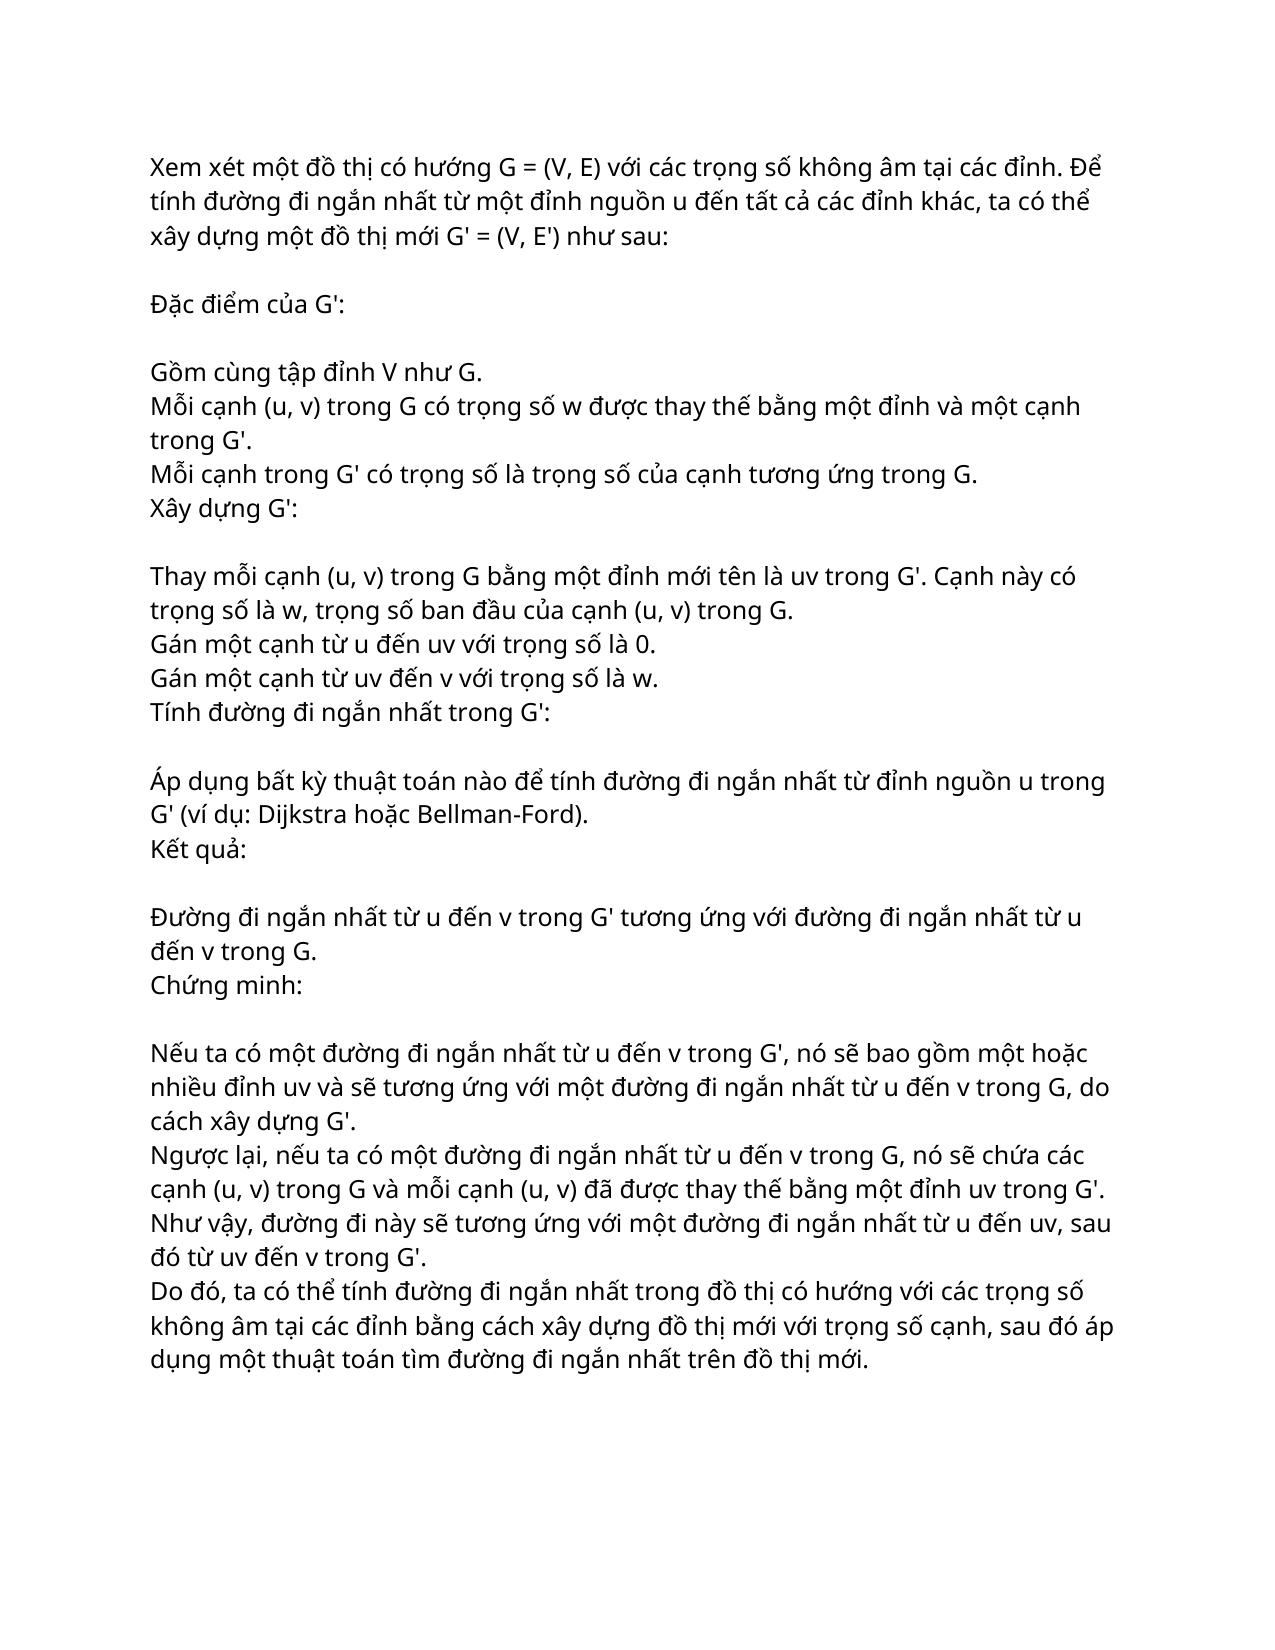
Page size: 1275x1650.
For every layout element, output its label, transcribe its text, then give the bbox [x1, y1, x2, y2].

text Xây dựng G': [150, 491, 1125, 525]
text Do đó, ta có thể tính đường đi ngắn nhất trong đồ thị có hướng với các trọng số không âm tại các đỉnh bằng cách xây dựng đồ thị mới với trọng số cạnh, sau đó áp dụng một thuật toán tìm đường đi ngắn nhất trên đồ thị mới. [150, 1274, 1125, 1376]
text Đặc điểm của G': [150, 286, 1125, 320]
text Áp dụng bất kỳ thuật toán nào để tính đường đi ngắn nhất từ đỉnh nguồn u trong G' (ví dụ: Dijkstra hoặc Bellman-Ford). [150, 763, 1125, 831]
text Mỗi cạnh (u, v) trong G có trọng số w được thay thế bằng một đỉnh và một cạnh trong G'. [150, 388, 1125, 457]
text Nếu ta có một đường đi ngắn nhất từ u đến v trong G', nó sẽ bao gồm một hoặc nhiều đỉnh uv và sẽ tương ứng với một đường đi ngắn nhất từ u đến v trong G, do cách xây dựng G'. [150, 1036, 1125, 1138]
text Ngược lại, nếu ta có một đường đi ngắn nhất từ u đến v trong G, nó sẽ chứa các cạnh (u, v) trong G và mỗi cạnh (u, v) đã được thay thế bằng một đỉnh uv trong G'. Như vậy, đường đi này sẽ tương ứng với một đường đi ngắn nhất từ u đến uv, sau đó từ uv đến v trong G'. [150, 1138, 1125, 1274]
text Chứng minh: [150, 967, 1125, 1002]
text Xem xét một đồ thị có hướng G = (V, E) với các trọng số không âm tại các đỉnh. Để tính đường đi ngắn nhất từ một đỉnh nguồn u đến tất cả các đỉnh khác, ta có thể xây dựng một đồ thị mới G' = (V, E') như sau: [150, 150, 1125, 252]
text Đường đi ngắn nhất từ u đến v trong G' tương ứng với đường đi ngắn nhất từ u đến v trong G. [150, 899, 1125, 967]
text Gán một cạnh từ uv đến v với trọng số là w. [150, 661, 1125, 695]
text Gán một cạnh từ u đến uv với trọng số là 0. [150, 627, 1125, 661]
text Mỗi cạnh trong G' có trọng số là trọng số của cạnh tương ứng trong G. [150, 457, 1125, 491]
text Tính đường đi ngắn nhất trong G': [150, 695, 1125, 729]
text Kết quả: [150, 831, 1125, 865]
text Gồm cùng tập đỉnh V như G. [150, 354, 1125, 388]
text Thay mỗi cạnh (u, v) trong G bằng một đỉnh mới tên là uv trong G'. Cạnh này có trọng số là w, trọng số ban đầu của cạnh (u, v) trong G. [150, 559, 1125, 627]
